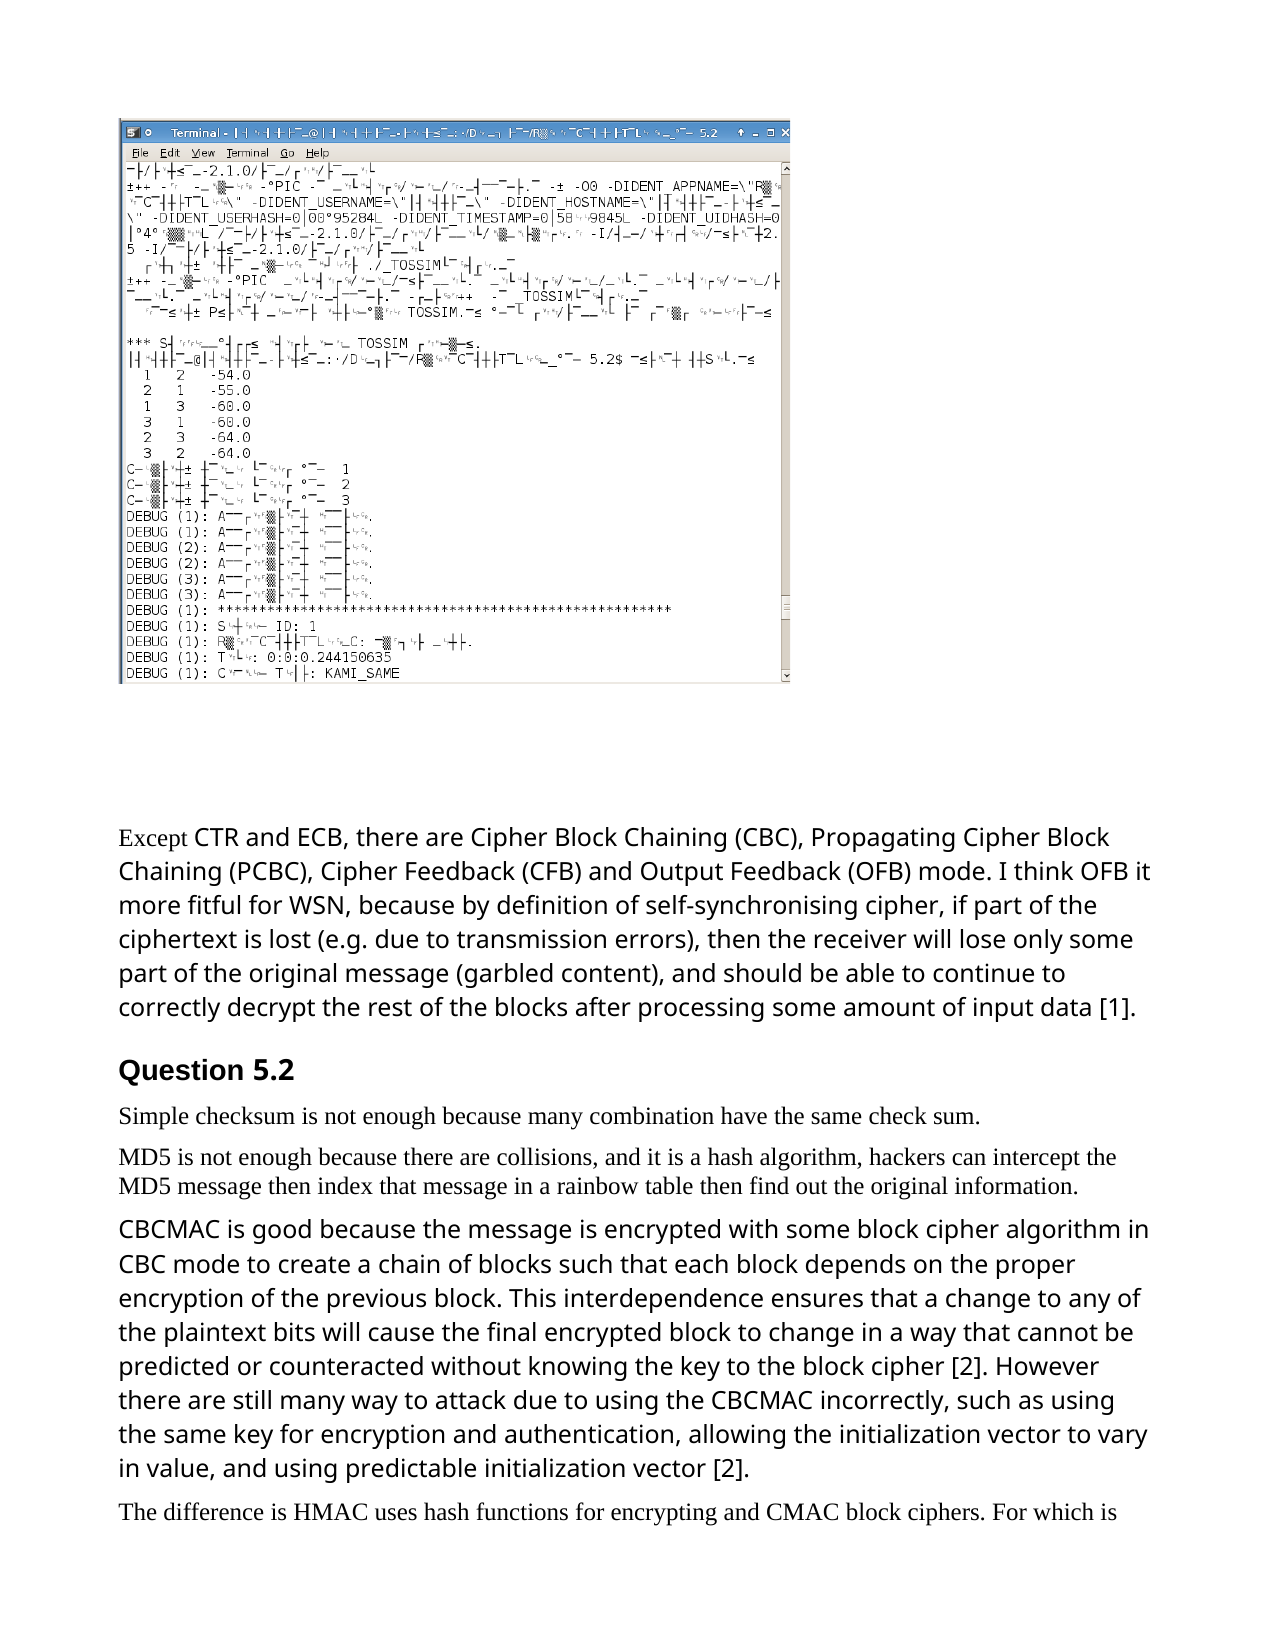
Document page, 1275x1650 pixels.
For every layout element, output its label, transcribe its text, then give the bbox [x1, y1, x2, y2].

text Simple checksum is not enough because many combination have the same check sum. [118, 1101, 1157, 1130]
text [118, 1497, 1157, 1526]
subtitle Question 5.2 [118, 1049, 1157, 1088]
picture [118, 118, 790, 684]
text Except CTR and ECB, there are Cipher Block Chaining (CBC), Propagating Cipher Block Chaining (PCBC), Cipher Feedback (CFB) and Output Feedback (OFB) mode. I think OFB it more fitful for WSN, because by definition of self-synchronising cipher, if part of the ciphertext is lost (e.g. due to transmission errors), then the receiver will lose only some part of the original message (garbled content), and should be able to continue to correctly decrypt the rest of the blocks after processing some amount of input data [1]. [118, 819, 1157, 1024]
text CBCMAC is good because the message is encrypted with some block cipher algorithm in CBC mode to create a chain of blocks such that each block depends on the proper encryption of the previous block. This interdependence ensures that a change to any of the plaintext bits will cause the final encrypted block to change in a way that cannot be predicted or counteracted without knowing the key to the block cipher [2]. However there are still many way to attack due to using the CBCMAC incorrectly, such as using the same key for encryption and authentication, allowing the initialization vector to vary in value, and using predictable initialization vector [2]. [118, 1212, 1157, 1485]
text MD5 is not enough because there are collisions, and it is a hash algorithm, hackers can intercept the MD5 message then index that message in a rainbow table then find out the original information. [118, 1142, 1157, 1200]
